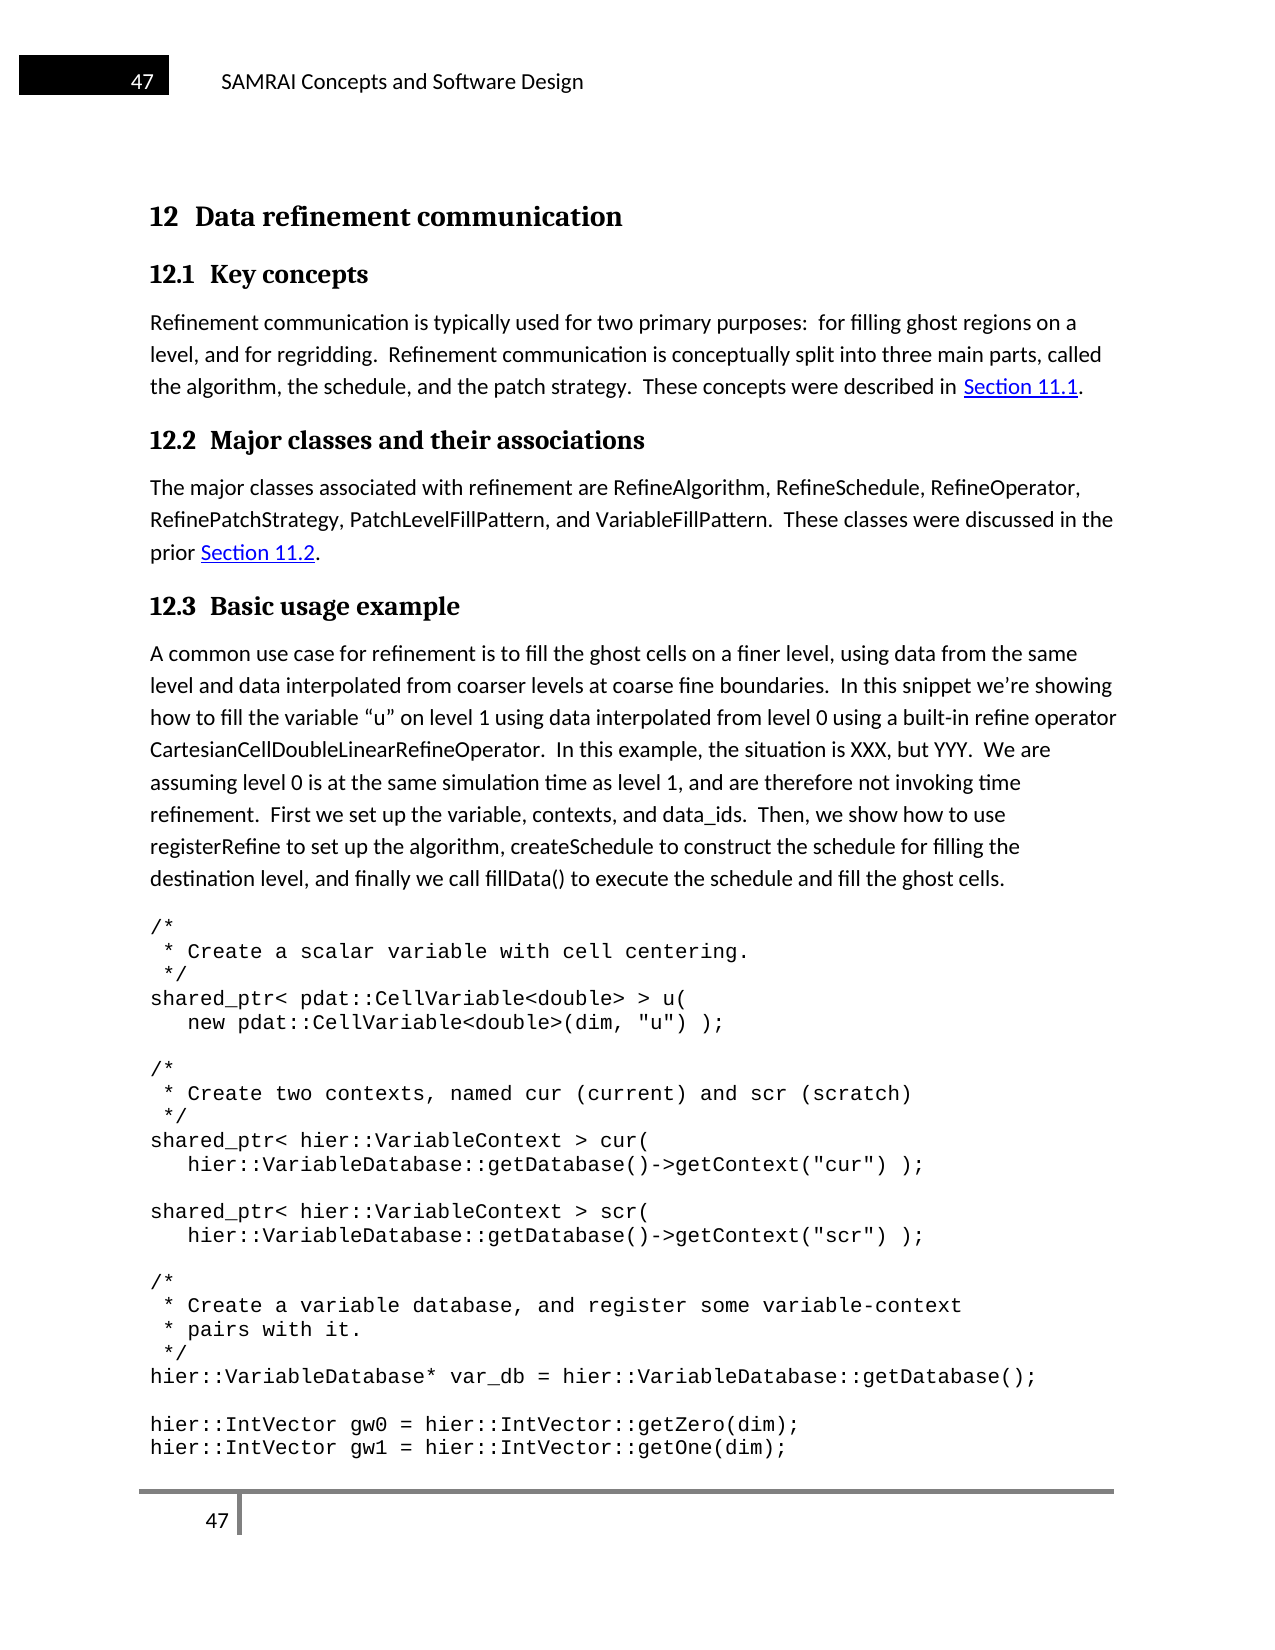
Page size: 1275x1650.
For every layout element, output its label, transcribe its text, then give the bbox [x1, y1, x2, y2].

text Refinement communication is typically used for two primary purposes: for filling ghost regions on a level, and for regridding. Refinement communication is conceptually split into three main parts, called the algorithm, the schedule, and the patch strategy. These concepts were described in Section 11.1. [150, 308, 1125, 400]
subtitle Key concepts [150, 259, 1125, 291]
text A common use case for refinement is to fill the ghost cells on a finer level, using data from the same level and data interpolated from coarser levels at coarse fine boundaries. In this snippet we’re showing how to fill the variable “u” on level 1 using data interpolated from level 0 using a built-in refine operator CartesianCellDoubleLinearRefineOperator. In this example, the situation is XXX, but YYY. We are assuming level 0 is at the same simulation time as level 1, and are therefore not invoking time refinement. First we set up the variable, contexts, and data_ids. Then, we show how to use registerRefine to set up the algorithm, createSchedule to construct the schedule for filling the destination level, and finally we call fillData() to execute the schedule and fill the ghost cells. [150, 639, 1125, 892]
subtitle Basic usage example [150, 591, 1125, 622]
subtitle Major classes and their associations [150, 425, 1125, 456]
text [150, 917, 1125, 1485]
text The major classes associated with refinement are RefineAlgorithm, RefineSchedule, RefineOperator, RefinePatchStrategy, PatchLevelFillPattern, and VariableFillPattern. These classes were discussed in the prior Section 11.2. [150, 473, 1125, 566]
subtitle Data refinement communication [150, 200, 1125, 233]
